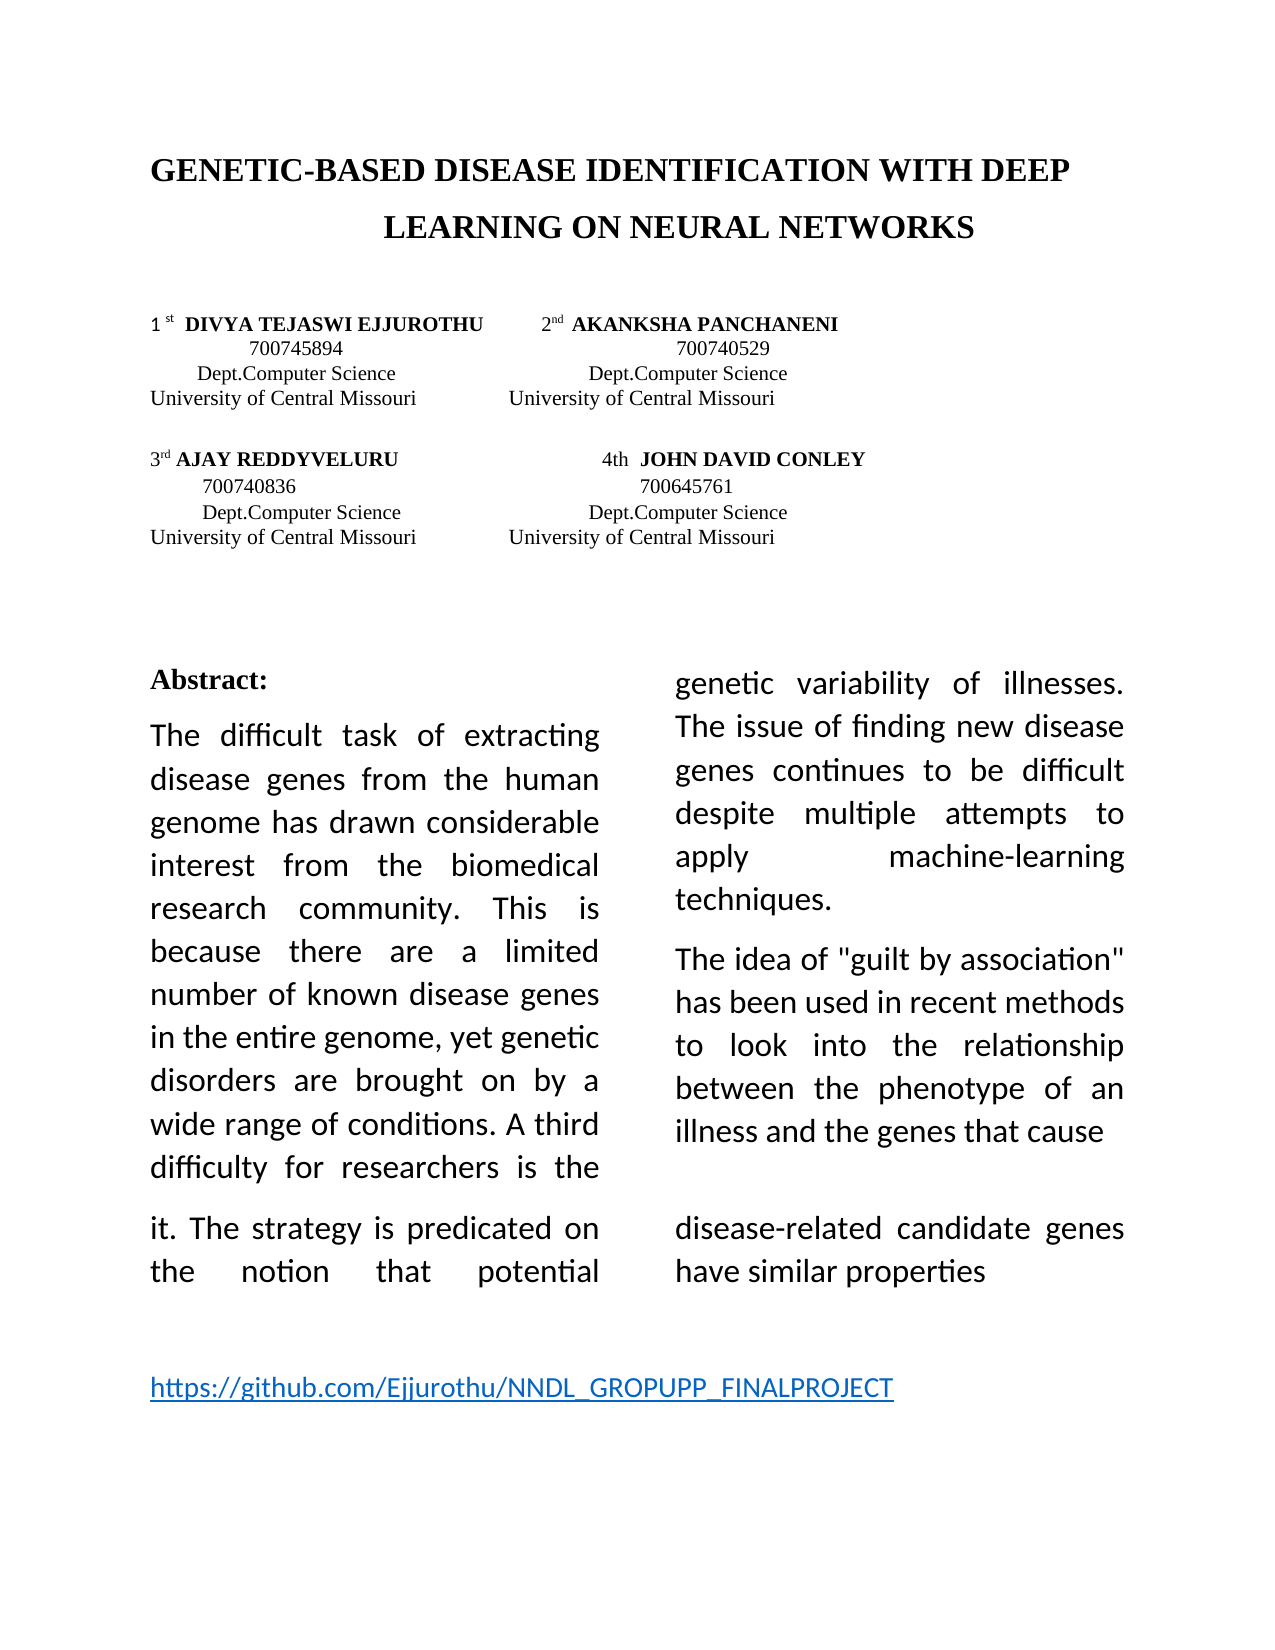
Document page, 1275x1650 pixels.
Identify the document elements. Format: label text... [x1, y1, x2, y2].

text 700740836 700645761 [150, 474, 1125, 498]
text University of Central Missouri University of Central Missouri [150, 524, 1125, 567]
text Dept.Computer Science Dept.Computer Science [150, 500, 1125, 524]
text 3rd AJAY REDDYVELURU 4th JOHN DAVID CONLEY [150, 447, 1125, 471]
text 700745894 700740529 [150, 336, 1125, 360]
text The difficult task of extracting disease genes from the human genome has drawn considerable interest from the biomedical research community. This is because there are a limited number of known disease genes in the entire genome, yet genetic disorders are brought on by a wide range of conditions. A third difficulty for researchers is the genetic variability of illnesses. The issue of finding new disease genes continues to be difficult despite multiple attempts to apply machine-learning techniques. [675, 662, 1125, 919]
text it. The strategy is predicated on the notion that potential disease-related candidate genes have similar properties [150, 1207, 600, 1291]
text Genetic-based disease identification with deep [150, 150, 1125, 188]
text 1 st DIVYA TEJASWI EJJUROTHU 2nd AKANKSHA PANCHANENI [150, 311, 1125, 336]
text The idea of "guilt by association" has been used in recent methods to look into the relationship between the phenotype of an illness and the genes that cause [675, 938, 1125, 1151]
text https://github.com/Ejjurothu/NNDL_GROPUPP_FINALPROJECT [150, 1369, 1125, 1405]
text University of Central Missouri University of Central Missouri [150, 384, 1125, 428]
text Dept.Computer Science Dept.Computer Science [150, 360, 1125, 384]
text it. The strategy is predicated on the notion that potential disease-related candidate genes have similar properties [675, 1207, 1125, 1291]
text learning on neural networks [225, 207, 1125, 246]
text The difficult task of extracting disease genes from the human genome has drawn considerable interest from the biomedical research community. This is because there are a limited number of known disease genes in the entire genome, yet genetic disorders are brought on by a wide range of conditions. A third difficulty for researchers is the genetic variability of illnesses. The issue of finding new disease genes continues to be difficult despite multiple attempts to apply machine-learning techniques. [150, 714, 600, 1186]
text Abstract: [150, 662, 600, 696]
